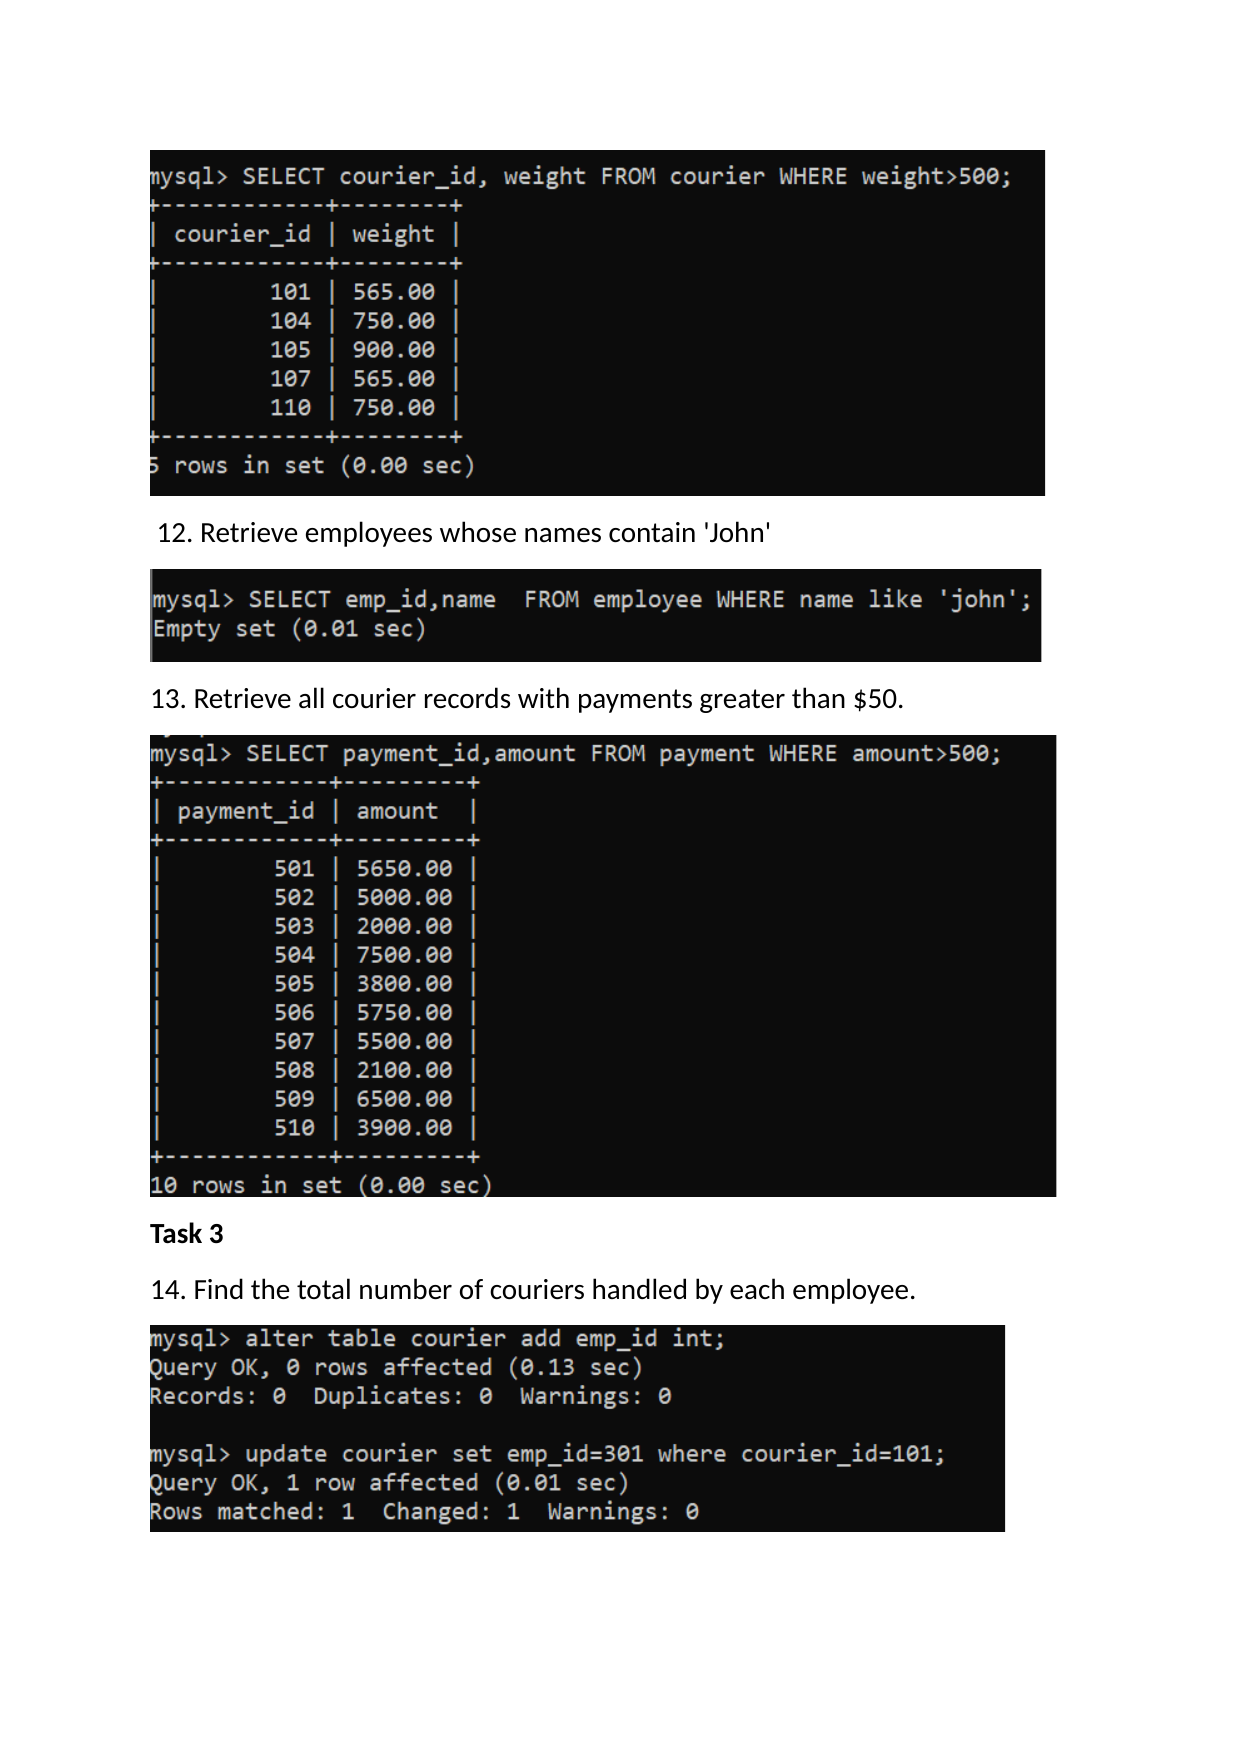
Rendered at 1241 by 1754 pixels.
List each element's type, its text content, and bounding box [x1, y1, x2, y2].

text Task 3 [150, 1216, 1090, 1251]
text 12. Retrieve employees whose names contain 'John' [150, 514, 1090, 549]
picture [150, 150, 1046, 496]
picture [150, 1325, 1005, 1532]
text 14. Find the total number of couriers handled by each employee. [150, 1271, 1090, 1306]
picture [150, 735, 1057, 1197]
text 13. Retrieve all courier records with payments greater than $50. [150, 680, 1090, 716]
picture [150, 569, 1042, 662]
